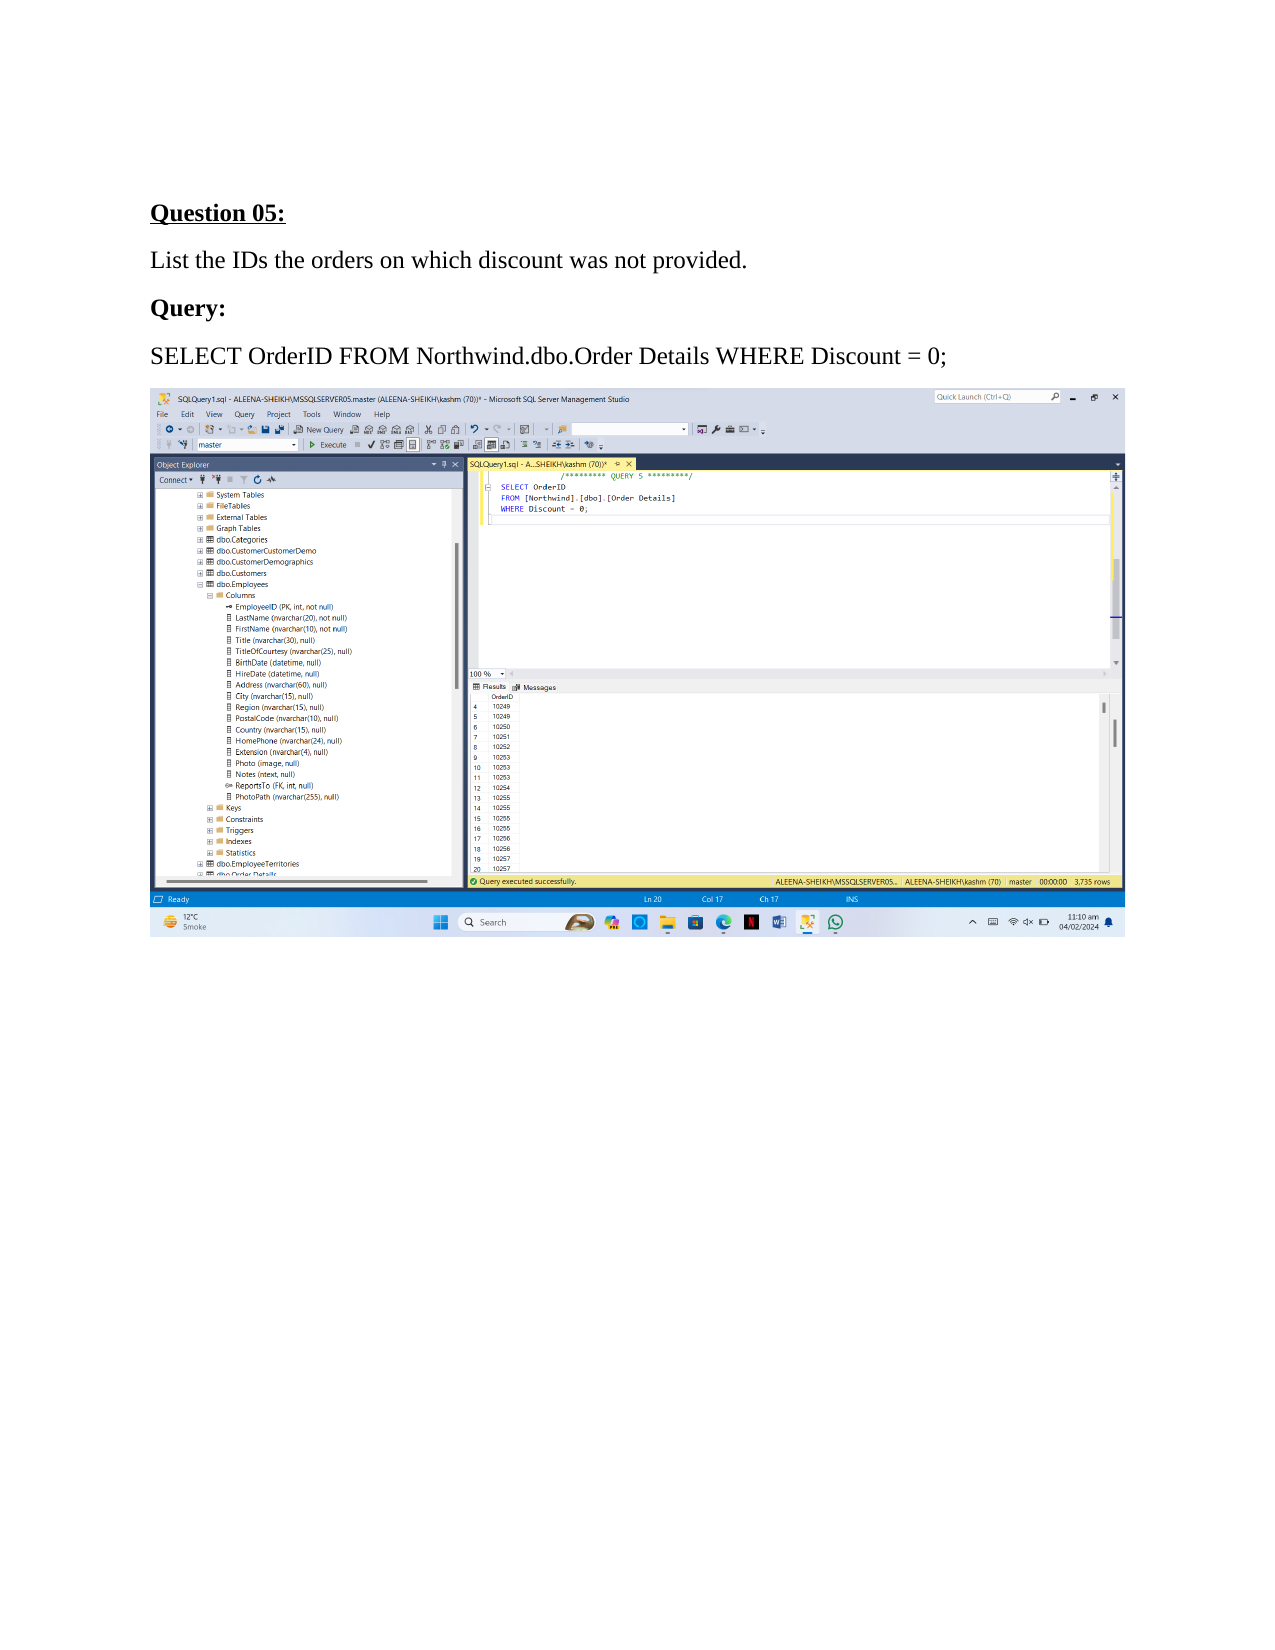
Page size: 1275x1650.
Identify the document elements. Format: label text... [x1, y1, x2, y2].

text SELECT OrderID FROM Northwind.dbo.Order Details WHERE Discount = 0; [150, 341, 1125, 369]
picture [150, 388, 1125, 937]
text Query: [150, 293, 1125, 322]
text List the IDs the orders on which discount was not provided. [150, 245, 1125, 274]
text Question 05: [150, 198, 1125, 226]
